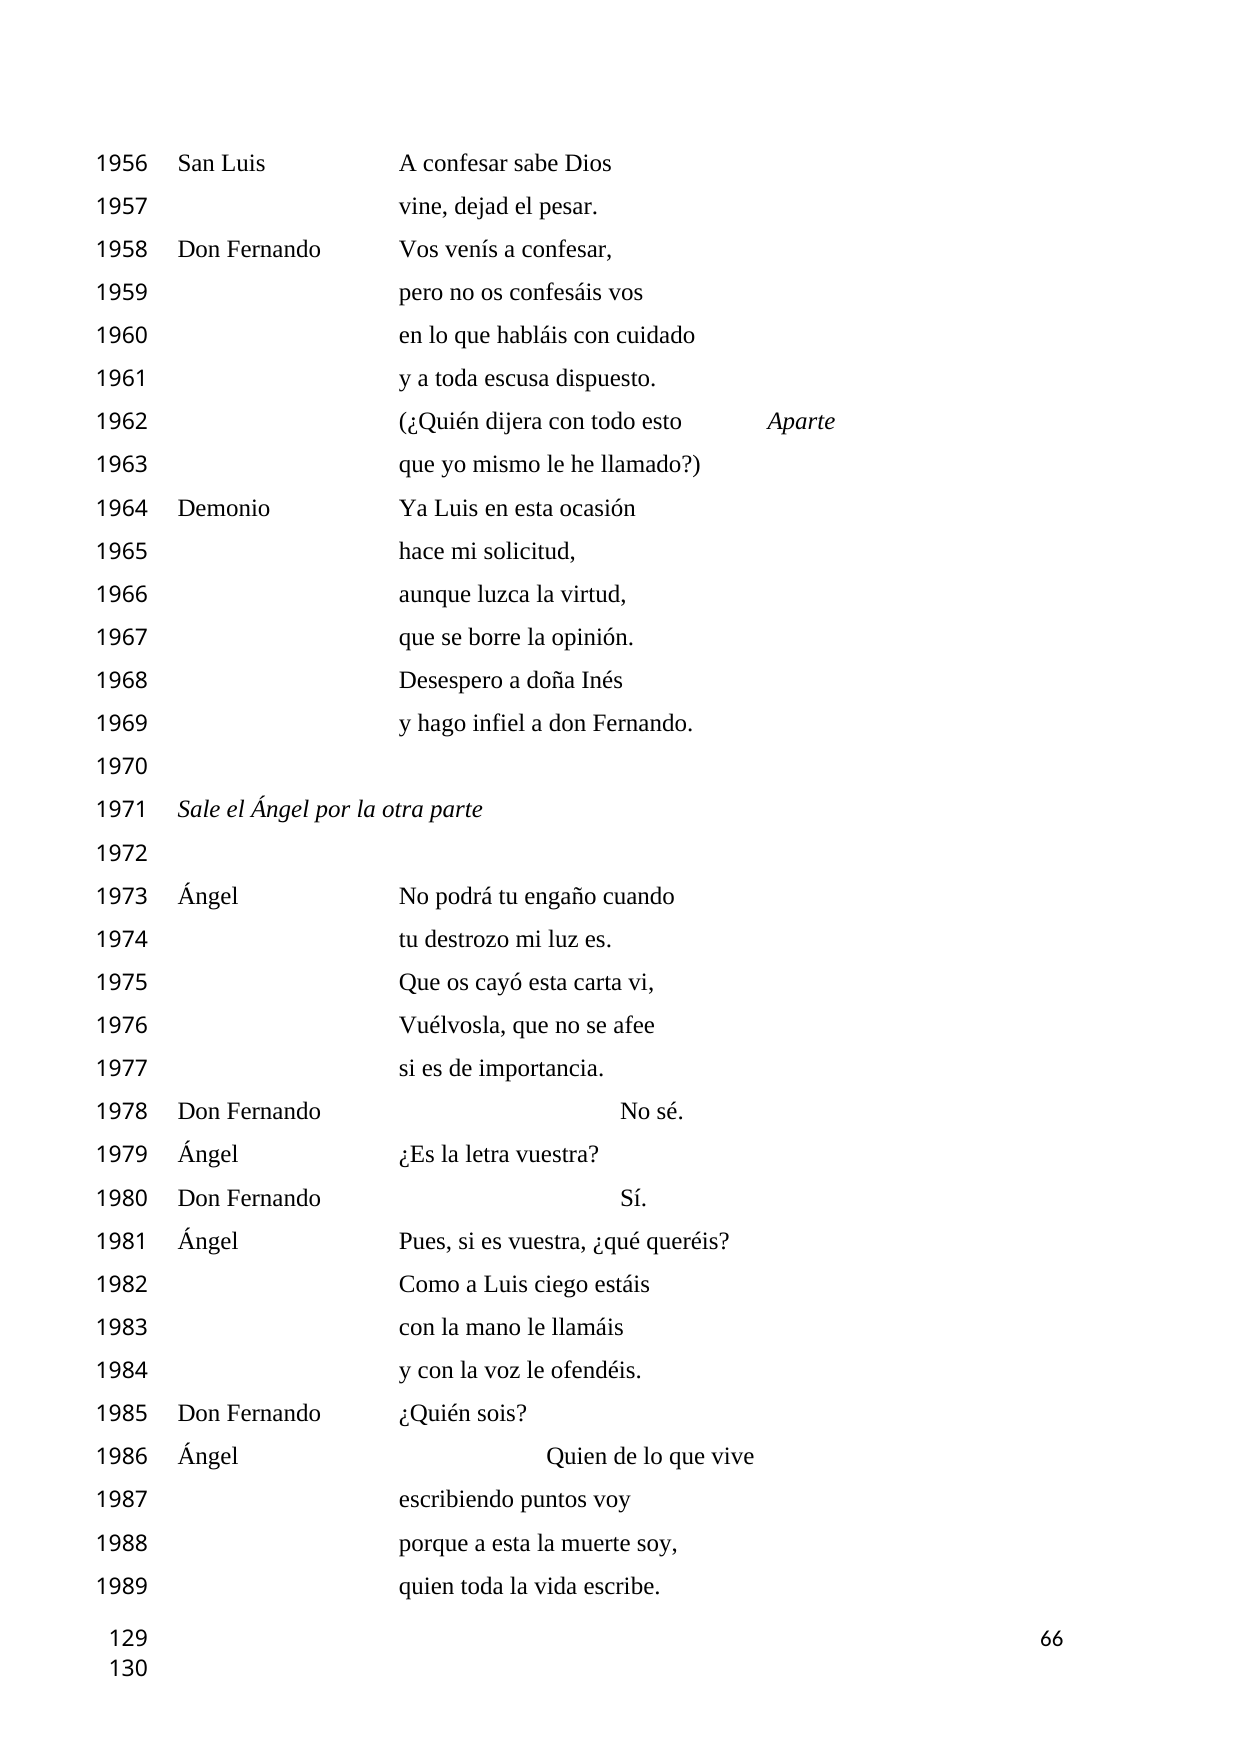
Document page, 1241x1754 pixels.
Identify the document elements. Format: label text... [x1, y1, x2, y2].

text (¿Quién dijera con todo esto Aparte [399, 406, 1063, 435]
text San Luis A confesar sabe Dios [177, 148, 1063, 176]
text Don Fernando ¿Quién sois? [177, 1398, 1063, 1427]
text quien toda la vida escribe. [399, 1571, 1063, 1599]
text Don Fernando Vos venís a confesar, [177, 234, 1063, 263]
text Ángel Pues, si es vuestra, ¿qué queréis? [177, 1226, 1063, 1254]
text y a toda escusa dispuesto. [325, 363, 1063, 392]
text tu destrozo mi luz es. [399, 924, 1063, 953]
text hace mi solicitud, [399, 536, 1063, 564]
text porque a esta la muerte soy, [399, 1528, 1063, 1556]
text Desespero a doña Inés [399, 665, 1063, 694]
text Ángel Quien de lo que vive [177, 1441, 1063, 1470]
text con la mano le llamáis [399, 1312, 1063, 1341]
text Ángel No podrá tu engaño cuando [177, 881, 1063, 909]
text Demonio Ya Luis en esta ocasión [177, 493, 1063, 521]
text y hago infiel a don Fernando. [399, 708, 1063, 737]
text si es de importancia. [399, 1053, 1063, 1082]
text Don Fernando Sí. [177, 1183, 1063, 1211]
text Ángel ¿Es la letra vuestra? [177, 1139, 1063, 1168]
text pero no os confesáis vos [325, 277, 1063, 306]
text vine, dejad el pesar. [325, 191, 1063, 219]
text Vuélvosla, que no se afee [399, 1010, 1063, 1039]
text y con la voz le ofendéis. [399, 1355, 1063, 1384]
text escribiendo puntos voy [399, 1484, 1063, 1513]
text Que os cayó esta carta vi, [399, 967, 1063, 996]
text que yo mismo le he llamado?) [399, 449, 1063, 478]
text en lo que habláis con cuidado [325, 320, 1063, 349]
text que se borre la opinión. [399, 622, 1063, 651]
text Don Fernando No sé. [177, 1096, 1063, 1125]
text aunque luzca la virtud, [399, 579, 1063, 608]
text Como a Luis ciego estáis [399, 1269, 1063, 1298]
text Sale el Ángel por la otra parte [177, 794, 1063, 823]
